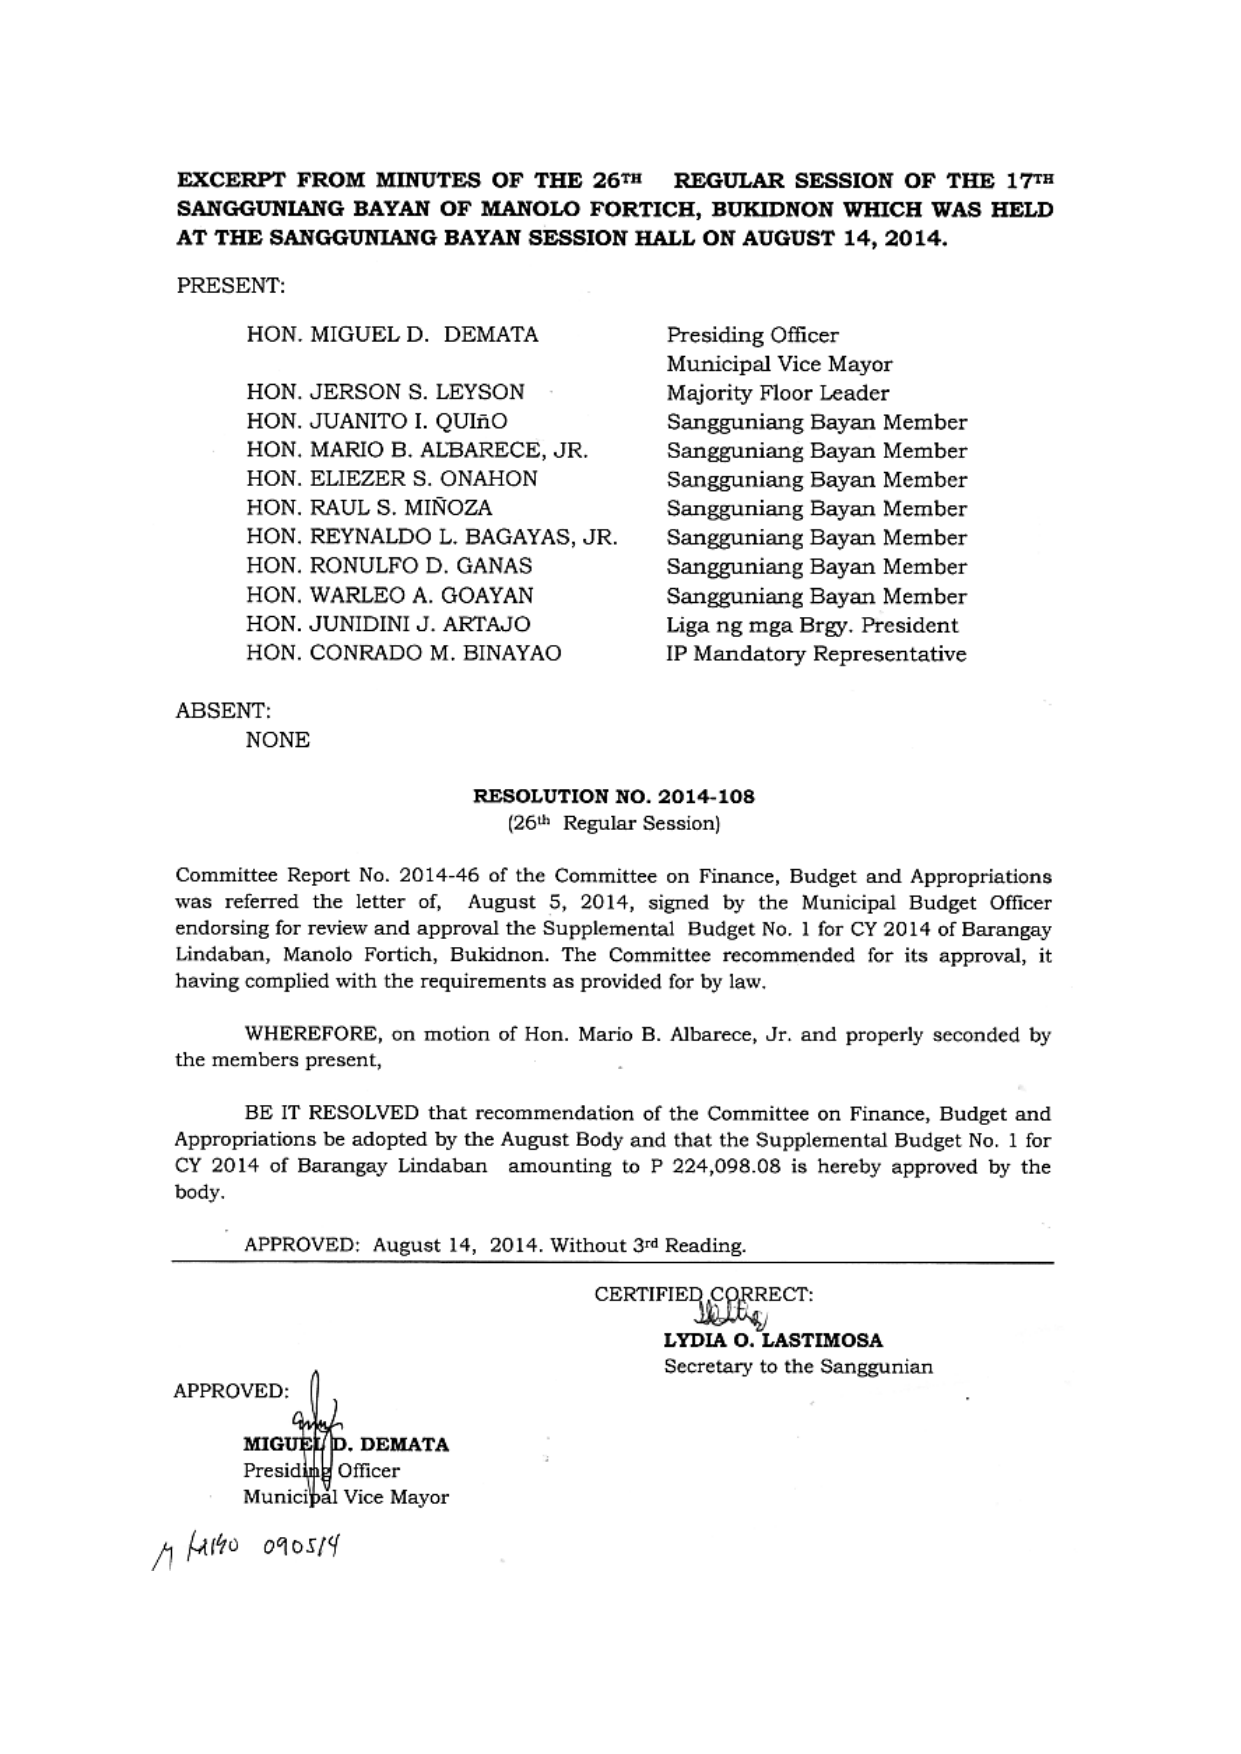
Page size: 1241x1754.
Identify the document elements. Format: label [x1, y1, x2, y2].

picture [150, 149, 1091, 1571]
